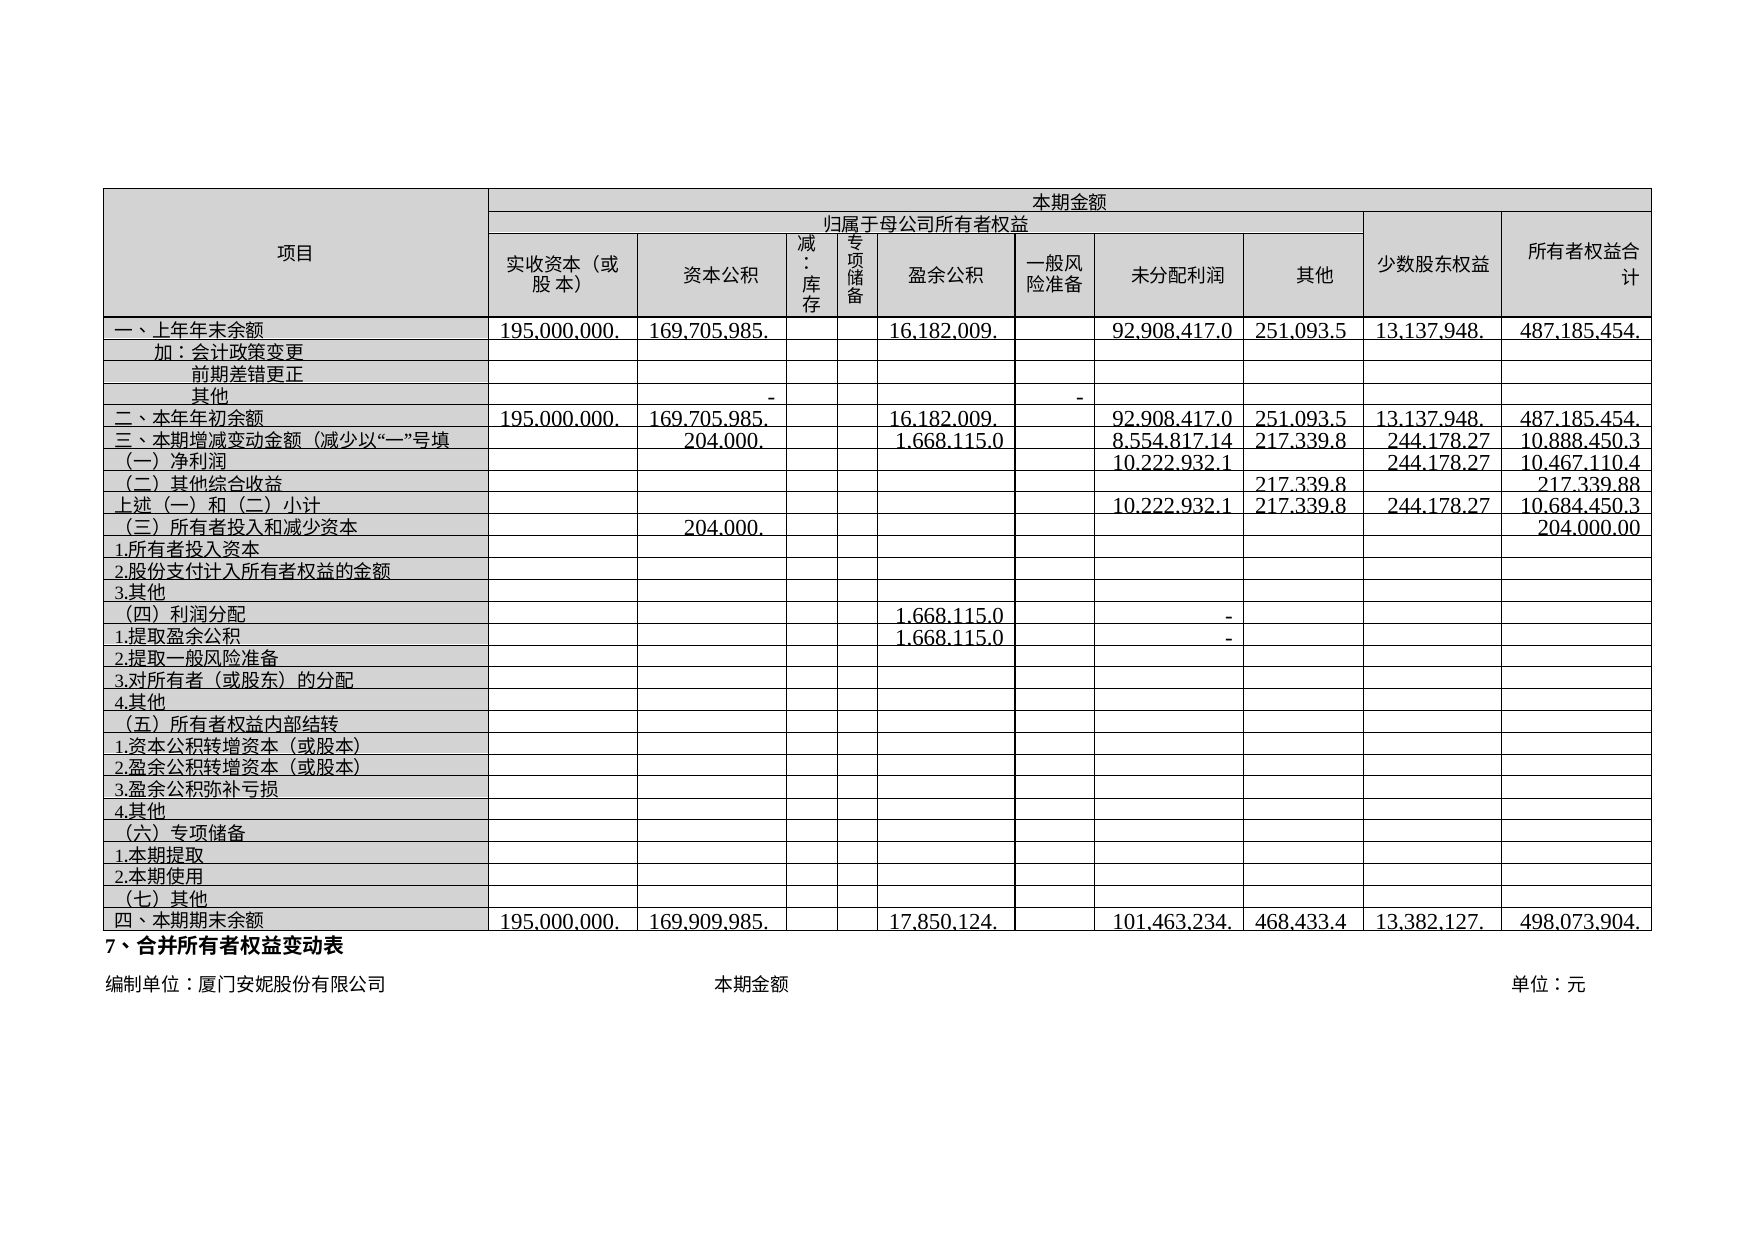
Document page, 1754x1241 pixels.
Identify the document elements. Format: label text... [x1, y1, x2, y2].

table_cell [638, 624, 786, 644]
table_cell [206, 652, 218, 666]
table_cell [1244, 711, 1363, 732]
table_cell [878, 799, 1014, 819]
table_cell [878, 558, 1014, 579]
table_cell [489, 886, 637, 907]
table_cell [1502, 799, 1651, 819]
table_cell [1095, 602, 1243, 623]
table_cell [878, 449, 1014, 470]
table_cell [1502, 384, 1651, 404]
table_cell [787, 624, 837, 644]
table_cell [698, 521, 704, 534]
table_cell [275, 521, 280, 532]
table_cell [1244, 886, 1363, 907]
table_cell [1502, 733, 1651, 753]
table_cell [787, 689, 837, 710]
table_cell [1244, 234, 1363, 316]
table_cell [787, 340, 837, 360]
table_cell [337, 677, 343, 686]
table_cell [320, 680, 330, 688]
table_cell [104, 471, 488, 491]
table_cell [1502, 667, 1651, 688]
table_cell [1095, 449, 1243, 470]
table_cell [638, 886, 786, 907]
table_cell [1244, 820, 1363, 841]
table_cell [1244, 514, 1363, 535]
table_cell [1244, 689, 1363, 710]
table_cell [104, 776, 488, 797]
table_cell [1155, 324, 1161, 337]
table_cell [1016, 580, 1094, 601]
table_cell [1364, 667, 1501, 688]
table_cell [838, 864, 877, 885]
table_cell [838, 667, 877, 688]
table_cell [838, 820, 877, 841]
text 编制单位：厦门安妮股份有限公司 [105, 971, 390, 996]
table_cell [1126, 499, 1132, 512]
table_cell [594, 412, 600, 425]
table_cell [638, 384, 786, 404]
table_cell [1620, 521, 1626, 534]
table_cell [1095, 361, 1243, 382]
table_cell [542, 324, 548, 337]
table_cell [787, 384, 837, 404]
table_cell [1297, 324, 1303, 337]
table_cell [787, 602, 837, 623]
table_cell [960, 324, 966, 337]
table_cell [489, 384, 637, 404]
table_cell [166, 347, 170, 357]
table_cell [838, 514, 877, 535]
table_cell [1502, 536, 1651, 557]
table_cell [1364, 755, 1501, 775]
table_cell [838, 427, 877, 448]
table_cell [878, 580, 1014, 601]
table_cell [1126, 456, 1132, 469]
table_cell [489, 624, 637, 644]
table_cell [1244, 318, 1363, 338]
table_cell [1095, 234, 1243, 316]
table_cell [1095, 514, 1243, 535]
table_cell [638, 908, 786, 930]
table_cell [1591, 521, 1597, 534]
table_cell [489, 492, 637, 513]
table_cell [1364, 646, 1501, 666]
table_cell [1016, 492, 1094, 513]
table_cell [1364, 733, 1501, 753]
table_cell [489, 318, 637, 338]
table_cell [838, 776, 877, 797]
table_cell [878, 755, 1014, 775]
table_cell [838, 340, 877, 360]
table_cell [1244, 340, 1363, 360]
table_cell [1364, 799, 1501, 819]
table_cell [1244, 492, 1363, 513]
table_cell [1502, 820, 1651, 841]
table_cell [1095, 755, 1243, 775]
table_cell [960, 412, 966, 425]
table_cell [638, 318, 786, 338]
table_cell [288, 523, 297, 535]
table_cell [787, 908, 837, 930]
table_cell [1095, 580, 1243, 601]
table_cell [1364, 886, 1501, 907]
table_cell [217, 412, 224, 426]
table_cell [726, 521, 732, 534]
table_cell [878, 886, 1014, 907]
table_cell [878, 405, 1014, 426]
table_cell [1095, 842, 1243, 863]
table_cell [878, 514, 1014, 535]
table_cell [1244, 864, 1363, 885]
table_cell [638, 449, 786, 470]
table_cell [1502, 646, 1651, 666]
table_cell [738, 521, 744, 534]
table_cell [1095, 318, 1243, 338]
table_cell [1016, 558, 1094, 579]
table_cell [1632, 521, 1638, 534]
text 单位：元 [1511, 971, 1590, 996]
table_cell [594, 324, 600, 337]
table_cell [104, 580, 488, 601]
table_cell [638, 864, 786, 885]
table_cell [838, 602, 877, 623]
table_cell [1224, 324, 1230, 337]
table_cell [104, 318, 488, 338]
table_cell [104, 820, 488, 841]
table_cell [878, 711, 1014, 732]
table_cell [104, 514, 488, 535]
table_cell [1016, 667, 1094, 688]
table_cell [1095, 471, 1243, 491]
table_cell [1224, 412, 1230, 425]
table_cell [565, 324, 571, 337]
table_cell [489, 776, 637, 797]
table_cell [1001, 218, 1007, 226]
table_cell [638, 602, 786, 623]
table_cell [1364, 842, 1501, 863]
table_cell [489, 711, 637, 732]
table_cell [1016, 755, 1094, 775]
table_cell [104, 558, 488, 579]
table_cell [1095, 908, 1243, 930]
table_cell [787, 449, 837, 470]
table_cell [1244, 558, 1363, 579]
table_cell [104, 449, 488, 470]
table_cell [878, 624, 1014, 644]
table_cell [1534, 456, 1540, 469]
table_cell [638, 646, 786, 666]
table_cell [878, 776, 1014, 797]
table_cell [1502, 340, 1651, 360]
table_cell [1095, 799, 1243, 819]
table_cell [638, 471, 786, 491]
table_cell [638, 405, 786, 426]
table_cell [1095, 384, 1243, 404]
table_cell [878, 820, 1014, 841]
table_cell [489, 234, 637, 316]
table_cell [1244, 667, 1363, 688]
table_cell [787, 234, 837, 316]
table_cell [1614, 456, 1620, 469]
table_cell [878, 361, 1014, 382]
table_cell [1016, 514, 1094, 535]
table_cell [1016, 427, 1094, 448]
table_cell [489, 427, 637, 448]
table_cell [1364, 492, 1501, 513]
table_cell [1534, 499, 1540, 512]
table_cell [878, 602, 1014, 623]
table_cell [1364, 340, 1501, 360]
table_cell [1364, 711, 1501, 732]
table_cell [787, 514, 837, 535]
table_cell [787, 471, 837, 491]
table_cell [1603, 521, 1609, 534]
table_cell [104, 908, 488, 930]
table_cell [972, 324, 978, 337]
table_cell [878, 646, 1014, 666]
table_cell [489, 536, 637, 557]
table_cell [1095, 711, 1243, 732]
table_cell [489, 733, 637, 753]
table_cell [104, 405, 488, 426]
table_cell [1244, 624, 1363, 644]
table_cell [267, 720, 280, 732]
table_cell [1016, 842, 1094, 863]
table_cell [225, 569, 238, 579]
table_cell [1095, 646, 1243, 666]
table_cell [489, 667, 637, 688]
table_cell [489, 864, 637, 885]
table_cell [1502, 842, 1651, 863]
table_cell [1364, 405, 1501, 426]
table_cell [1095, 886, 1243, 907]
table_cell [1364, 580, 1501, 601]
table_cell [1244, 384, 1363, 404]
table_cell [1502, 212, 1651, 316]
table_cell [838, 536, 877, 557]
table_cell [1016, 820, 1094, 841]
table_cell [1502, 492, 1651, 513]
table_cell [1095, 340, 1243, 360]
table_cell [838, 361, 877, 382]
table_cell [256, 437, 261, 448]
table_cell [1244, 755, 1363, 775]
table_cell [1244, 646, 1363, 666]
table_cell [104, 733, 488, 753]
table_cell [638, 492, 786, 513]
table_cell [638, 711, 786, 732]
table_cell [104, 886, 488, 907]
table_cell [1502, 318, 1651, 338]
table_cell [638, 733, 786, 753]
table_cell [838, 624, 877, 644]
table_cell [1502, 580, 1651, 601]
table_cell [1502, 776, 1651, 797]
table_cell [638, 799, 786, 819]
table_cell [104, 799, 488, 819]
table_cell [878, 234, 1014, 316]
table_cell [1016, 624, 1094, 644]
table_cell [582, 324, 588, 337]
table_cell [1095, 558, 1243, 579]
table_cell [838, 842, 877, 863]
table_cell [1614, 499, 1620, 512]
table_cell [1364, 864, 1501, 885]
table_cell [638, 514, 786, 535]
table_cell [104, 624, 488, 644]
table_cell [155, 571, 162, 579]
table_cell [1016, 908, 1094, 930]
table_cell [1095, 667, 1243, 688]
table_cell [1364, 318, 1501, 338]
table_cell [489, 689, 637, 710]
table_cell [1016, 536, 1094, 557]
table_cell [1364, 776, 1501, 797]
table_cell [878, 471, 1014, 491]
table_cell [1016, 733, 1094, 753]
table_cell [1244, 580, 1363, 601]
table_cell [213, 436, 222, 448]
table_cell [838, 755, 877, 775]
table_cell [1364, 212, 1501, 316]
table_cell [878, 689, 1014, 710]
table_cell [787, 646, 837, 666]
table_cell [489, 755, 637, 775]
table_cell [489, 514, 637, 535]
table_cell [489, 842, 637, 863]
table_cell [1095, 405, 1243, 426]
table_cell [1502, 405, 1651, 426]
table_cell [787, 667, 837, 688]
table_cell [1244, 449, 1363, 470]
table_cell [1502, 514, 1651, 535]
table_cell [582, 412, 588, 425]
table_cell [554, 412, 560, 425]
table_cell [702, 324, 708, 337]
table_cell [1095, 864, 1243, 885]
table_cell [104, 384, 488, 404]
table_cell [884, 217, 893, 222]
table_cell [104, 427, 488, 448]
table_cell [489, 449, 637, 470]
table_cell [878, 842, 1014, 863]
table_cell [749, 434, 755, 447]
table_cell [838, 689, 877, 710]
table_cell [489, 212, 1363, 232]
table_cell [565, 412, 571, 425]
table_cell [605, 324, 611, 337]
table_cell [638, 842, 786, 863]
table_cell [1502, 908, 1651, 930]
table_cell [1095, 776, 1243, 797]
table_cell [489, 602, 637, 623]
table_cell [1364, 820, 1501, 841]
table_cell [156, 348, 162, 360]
text 7、合并所有者权益变动表 [105, 931, 362, 959]
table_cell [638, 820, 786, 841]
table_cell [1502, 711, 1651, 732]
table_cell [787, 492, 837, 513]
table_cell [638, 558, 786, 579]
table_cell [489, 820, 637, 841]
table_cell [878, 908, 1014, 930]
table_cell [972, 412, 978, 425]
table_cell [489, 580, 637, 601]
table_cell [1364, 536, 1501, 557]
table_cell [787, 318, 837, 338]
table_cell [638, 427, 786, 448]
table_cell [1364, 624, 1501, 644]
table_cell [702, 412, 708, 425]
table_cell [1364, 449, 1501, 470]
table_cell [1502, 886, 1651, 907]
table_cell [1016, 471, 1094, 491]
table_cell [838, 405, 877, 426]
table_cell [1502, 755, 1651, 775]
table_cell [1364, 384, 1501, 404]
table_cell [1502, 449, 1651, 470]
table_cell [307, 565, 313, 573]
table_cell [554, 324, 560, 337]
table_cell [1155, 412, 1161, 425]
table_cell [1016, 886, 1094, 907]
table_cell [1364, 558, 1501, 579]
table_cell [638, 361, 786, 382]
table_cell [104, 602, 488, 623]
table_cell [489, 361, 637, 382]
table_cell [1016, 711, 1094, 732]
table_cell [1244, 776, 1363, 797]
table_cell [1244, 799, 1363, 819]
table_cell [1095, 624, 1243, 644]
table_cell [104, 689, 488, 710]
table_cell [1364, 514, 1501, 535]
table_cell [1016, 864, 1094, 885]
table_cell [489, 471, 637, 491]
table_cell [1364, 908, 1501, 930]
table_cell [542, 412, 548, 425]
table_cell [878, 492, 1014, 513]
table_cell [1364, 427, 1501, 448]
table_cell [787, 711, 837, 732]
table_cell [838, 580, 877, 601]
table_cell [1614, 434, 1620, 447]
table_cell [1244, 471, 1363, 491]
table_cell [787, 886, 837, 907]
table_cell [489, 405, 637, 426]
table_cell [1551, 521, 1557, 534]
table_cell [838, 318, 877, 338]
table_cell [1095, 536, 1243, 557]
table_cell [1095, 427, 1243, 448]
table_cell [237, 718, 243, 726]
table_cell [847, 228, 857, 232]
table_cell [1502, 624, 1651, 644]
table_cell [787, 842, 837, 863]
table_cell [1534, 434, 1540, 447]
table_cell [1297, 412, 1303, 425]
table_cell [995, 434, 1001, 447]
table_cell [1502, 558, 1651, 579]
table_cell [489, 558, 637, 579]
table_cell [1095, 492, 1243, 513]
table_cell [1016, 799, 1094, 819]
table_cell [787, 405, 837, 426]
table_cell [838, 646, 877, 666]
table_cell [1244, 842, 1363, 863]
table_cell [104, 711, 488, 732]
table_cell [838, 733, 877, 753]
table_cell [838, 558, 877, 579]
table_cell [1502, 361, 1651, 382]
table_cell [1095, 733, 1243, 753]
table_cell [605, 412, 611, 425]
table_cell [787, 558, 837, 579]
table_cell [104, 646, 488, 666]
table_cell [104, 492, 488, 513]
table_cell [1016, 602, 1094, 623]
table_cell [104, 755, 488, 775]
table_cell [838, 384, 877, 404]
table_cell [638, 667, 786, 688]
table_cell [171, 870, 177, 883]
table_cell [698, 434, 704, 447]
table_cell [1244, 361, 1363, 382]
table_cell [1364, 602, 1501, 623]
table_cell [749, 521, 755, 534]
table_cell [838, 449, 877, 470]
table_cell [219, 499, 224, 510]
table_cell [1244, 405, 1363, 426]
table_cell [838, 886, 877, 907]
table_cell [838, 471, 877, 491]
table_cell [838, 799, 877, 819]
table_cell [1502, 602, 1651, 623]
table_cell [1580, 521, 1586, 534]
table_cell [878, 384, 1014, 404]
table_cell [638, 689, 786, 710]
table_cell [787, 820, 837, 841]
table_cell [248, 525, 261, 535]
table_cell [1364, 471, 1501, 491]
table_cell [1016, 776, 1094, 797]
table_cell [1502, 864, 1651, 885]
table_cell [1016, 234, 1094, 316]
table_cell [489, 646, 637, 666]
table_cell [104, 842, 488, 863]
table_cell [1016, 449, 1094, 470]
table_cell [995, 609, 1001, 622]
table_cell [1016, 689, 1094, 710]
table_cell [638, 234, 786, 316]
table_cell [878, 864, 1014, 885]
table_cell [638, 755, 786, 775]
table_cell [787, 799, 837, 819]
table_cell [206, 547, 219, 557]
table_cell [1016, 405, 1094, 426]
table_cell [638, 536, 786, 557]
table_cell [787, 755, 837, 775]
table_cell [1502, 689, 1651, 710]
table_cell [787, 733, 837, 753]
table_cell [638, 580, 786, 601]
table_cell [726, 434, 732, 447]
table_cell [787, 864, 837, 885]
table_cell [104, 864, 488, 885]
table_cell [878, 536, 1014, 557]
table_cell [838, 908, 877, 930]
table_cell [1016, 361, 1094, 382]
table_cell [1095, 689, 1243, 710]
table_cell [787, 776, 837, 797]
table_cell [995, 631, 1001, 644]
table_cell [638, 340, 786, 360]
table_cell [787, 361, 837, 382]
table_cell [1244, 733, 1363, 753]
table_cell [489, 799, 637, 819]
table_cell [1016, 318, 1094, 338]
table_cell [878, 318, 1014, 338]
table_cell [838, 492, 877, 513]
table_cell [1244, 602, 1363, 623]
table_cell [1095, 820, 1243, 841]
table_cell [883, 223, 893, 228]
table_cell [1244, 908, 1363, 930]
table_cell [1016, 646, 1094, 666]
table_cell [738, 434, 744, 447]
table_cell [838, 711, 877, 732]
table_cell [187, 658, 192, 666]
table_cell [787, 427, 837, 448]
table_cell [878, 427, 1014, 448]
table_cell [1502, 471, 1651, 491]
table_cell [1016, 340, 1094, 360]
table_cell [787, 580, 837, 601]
text 本期金额 [714, 971, 793, 996]
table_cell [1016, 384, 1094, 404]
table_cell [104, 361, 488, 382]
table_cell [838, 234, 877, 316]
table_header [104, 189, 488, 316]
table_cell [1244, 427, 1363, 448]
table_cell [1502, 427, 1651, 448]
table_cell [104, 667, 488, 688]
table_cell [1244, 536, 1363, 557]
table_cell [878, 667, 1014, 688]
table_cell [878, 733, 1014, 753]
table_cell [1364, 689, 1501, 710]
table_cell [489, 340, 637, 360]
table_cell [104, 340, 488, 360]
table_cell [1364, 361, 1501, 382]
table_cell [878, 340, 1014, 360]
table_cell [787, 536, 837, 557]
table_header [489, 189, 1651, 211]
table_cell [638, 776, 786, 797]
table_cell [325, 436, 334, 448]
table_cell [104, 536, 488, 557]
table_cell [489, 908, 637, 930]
